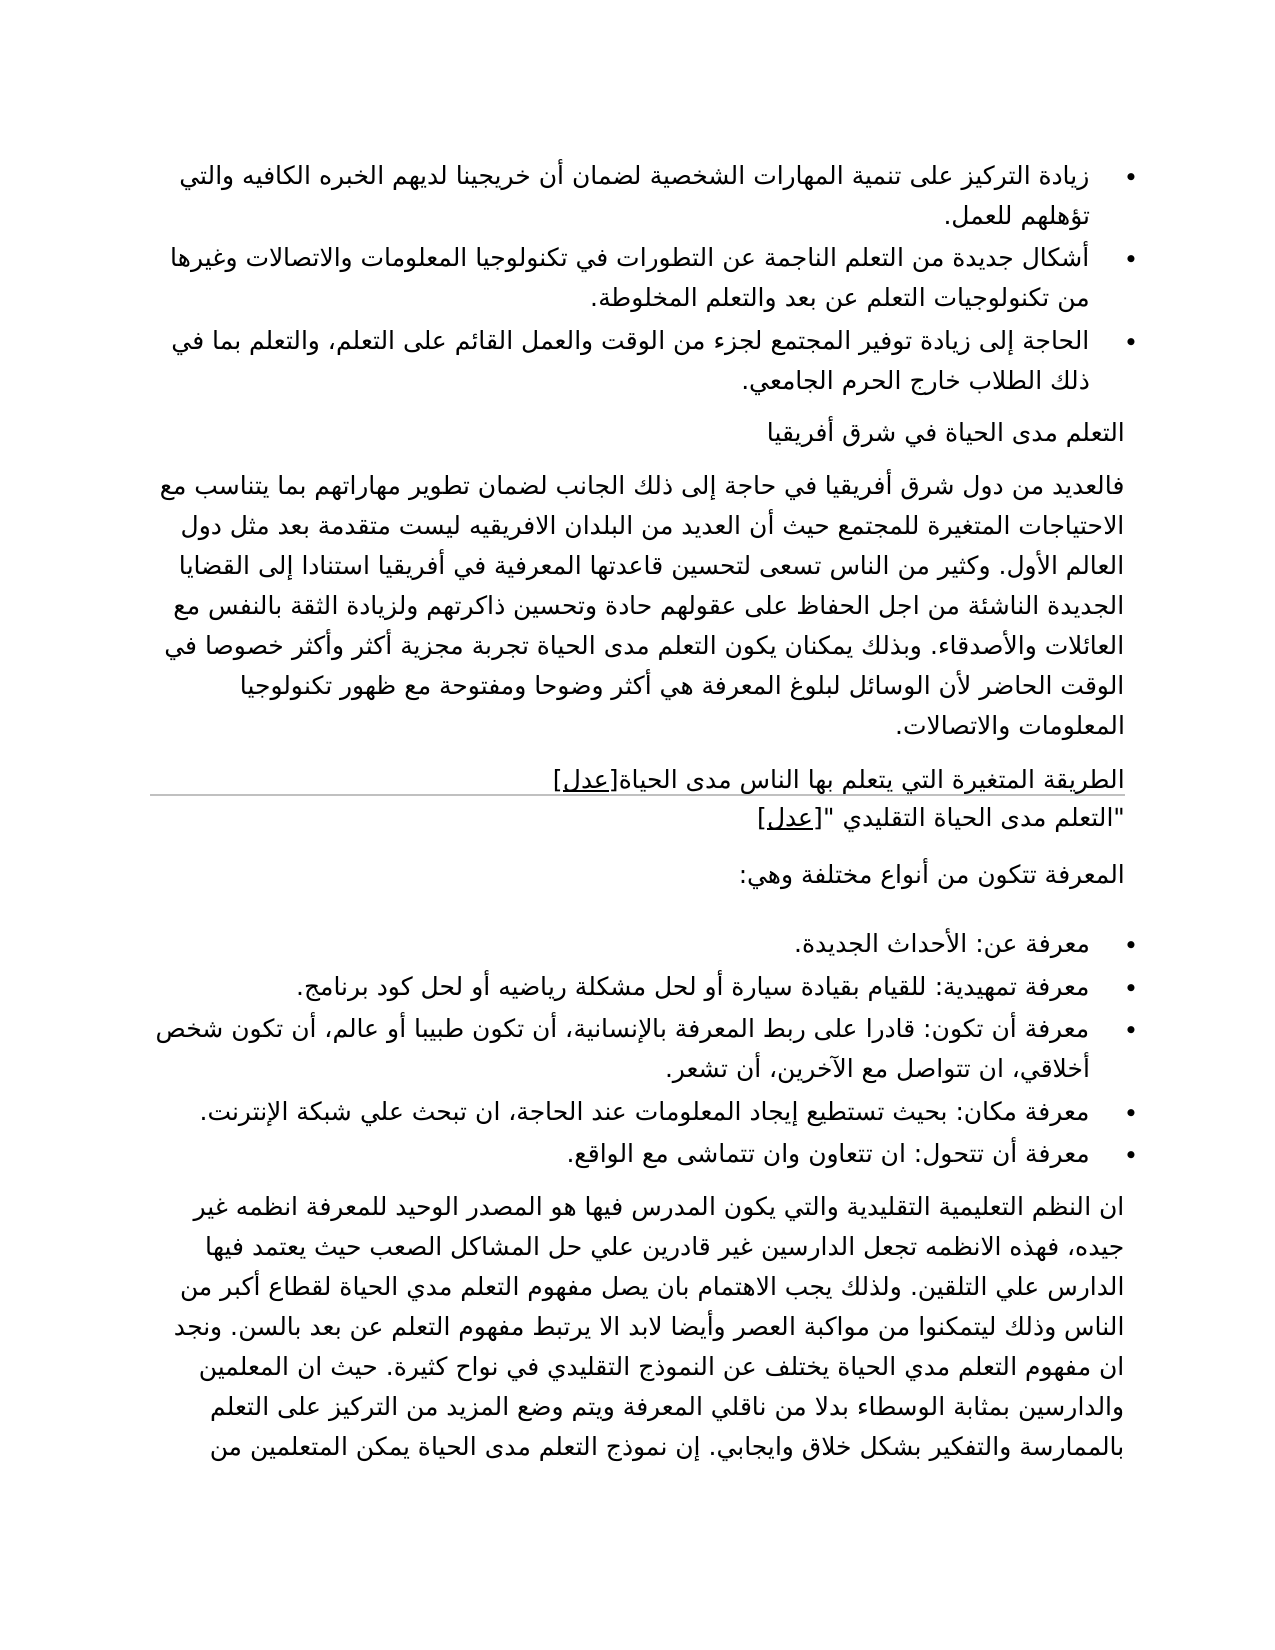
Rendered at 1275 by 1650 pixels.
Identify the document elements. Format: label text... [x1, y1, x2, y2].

subtitle "التعلم مدى الحياة التقليدي "[عدل] [150, 803, 1125, 832]
list معرفة أن تتحول: ان تتعاون وان تتماشى مع الواقع. [150, 1128, 1127, 1168]
list معرفة تمهيدية: للقيام بقيادة سيارة أو لحل مشكلة رياضيه أو لحل كود برنامج. [150, 961, 1127, 1001]
subtitle الطريقة المتغيرة التي يتعلم بها الناس مدى الحياة[عدل] [150, 765, 1125, 794]
list معرفة عن: الأحداث الجديدة. [150, 918, 1127, 958]
list معرفة مكان: بحيث تستطيع إيجاد المعلومات عند الحاجة، ان تبحث علي شبكة الإنترنت. [150, 1086, 1127, 1126]
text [150, 1181, 1125, 1461]
list زيادة التركيز على تنمية المهارات الشخصية لضمان أن خريجينا لديهم الخبره الكافيه والتي تؤهلهم للعمل. [150, 150, 1127, 230]
text فالعديد من دول شرق أفريقيا في حاجة إلى ذلك الجانب لضمان تطوير مهاراتهم بما يتناسب مع الاحتياجات المتغيرة للمجتمع حيث أن العديد من البلدان الافريقيه ليست متقدمة بعد مثل دول العالم الأول. وكثير من الناس تسعى لتحسين قاعدتها المعرفية في أفريقيا استنادا إلى القضايا الجديدة الناشئة من اجل الحفاظ على عقولهم حادة وتحسين ذاكرتهم ولزيادة الثقة بالنفس مع العائلات والأصدقاء. وبذلك يمكنان يكون التعلم مدى الحياة تجربة مجزية أكثر وأكثر خصوصا في الوقت الحاضر لأن الوسائل لبلوغ المعرفة هي أكثر وضوحا ومفتوحة مع ظهور تكنولوجيا المعلومات والاتصالات. [150, 460, 1125, 740]
text التعلم مدى الحياة في شرق أفريقيا [150, 407, 1125, 447]
text المعرفة تتكون من أنواع مختلفة وهي: [150, 849, 1125, 889]
list أشكال جديدة من التعلم الناجمة عن التطورات في تكنولوجيا المعلومات والاتصالات وغيرها من تكنولوجيات التعلم عن بعد والتعلم المخلوطة. [150, 232, 1127, 312]
list معرفة أن تكون: قادرا على ربط المعرفة بالإنسانية، أن تكون طبيبا أو عالم، أن تكون شخص أخلاقي، ان تتواصل مع الآخرين، أن تشعر. [150, 1003, 1127, 1083]
list الحاجة إلى زيادة توفير المجتمع لجزء من الوقت والعمل القائم على التعلم، والتعلم بما في ذلك الطلاب خارج الحرم الجامعي. [150, 315, 1127, 395]
